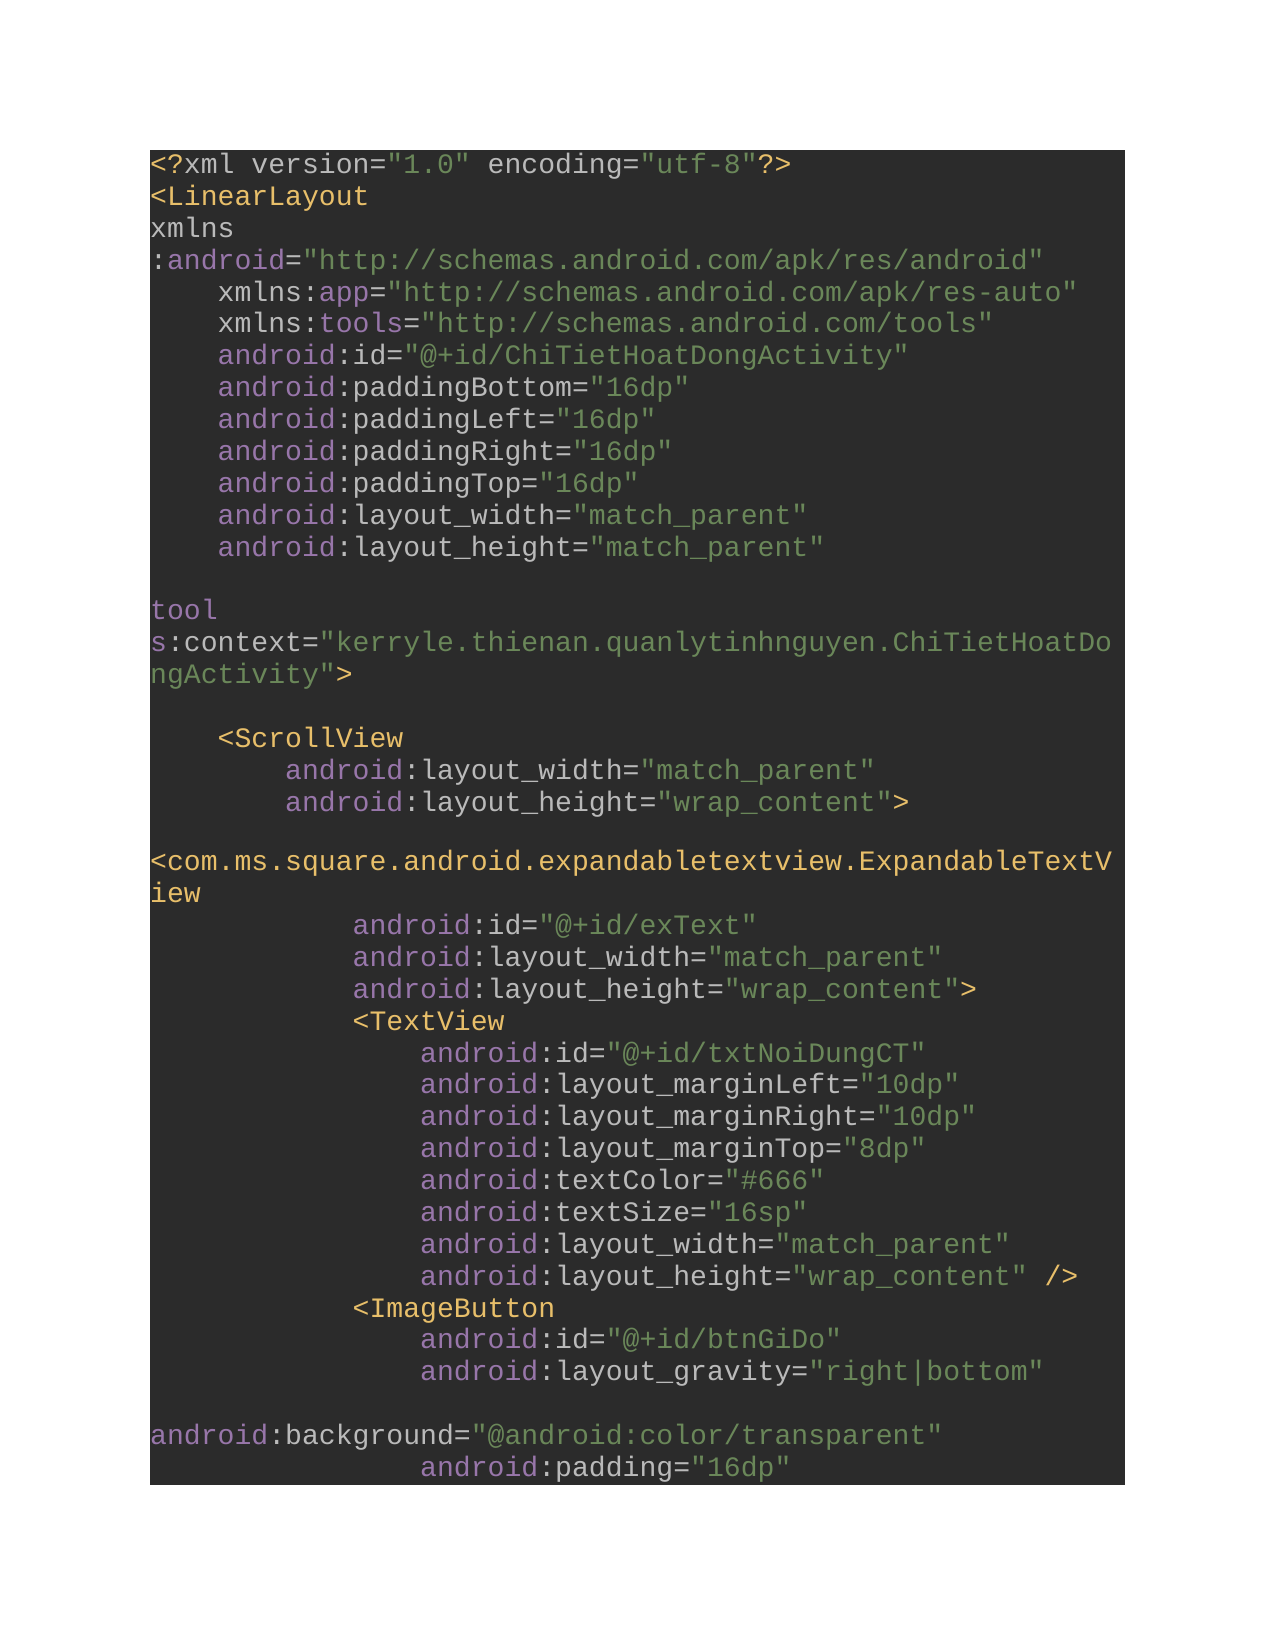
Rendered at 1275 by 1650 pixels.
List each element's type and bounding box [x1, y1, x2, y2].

text [150, 150, 1125, 1485]
